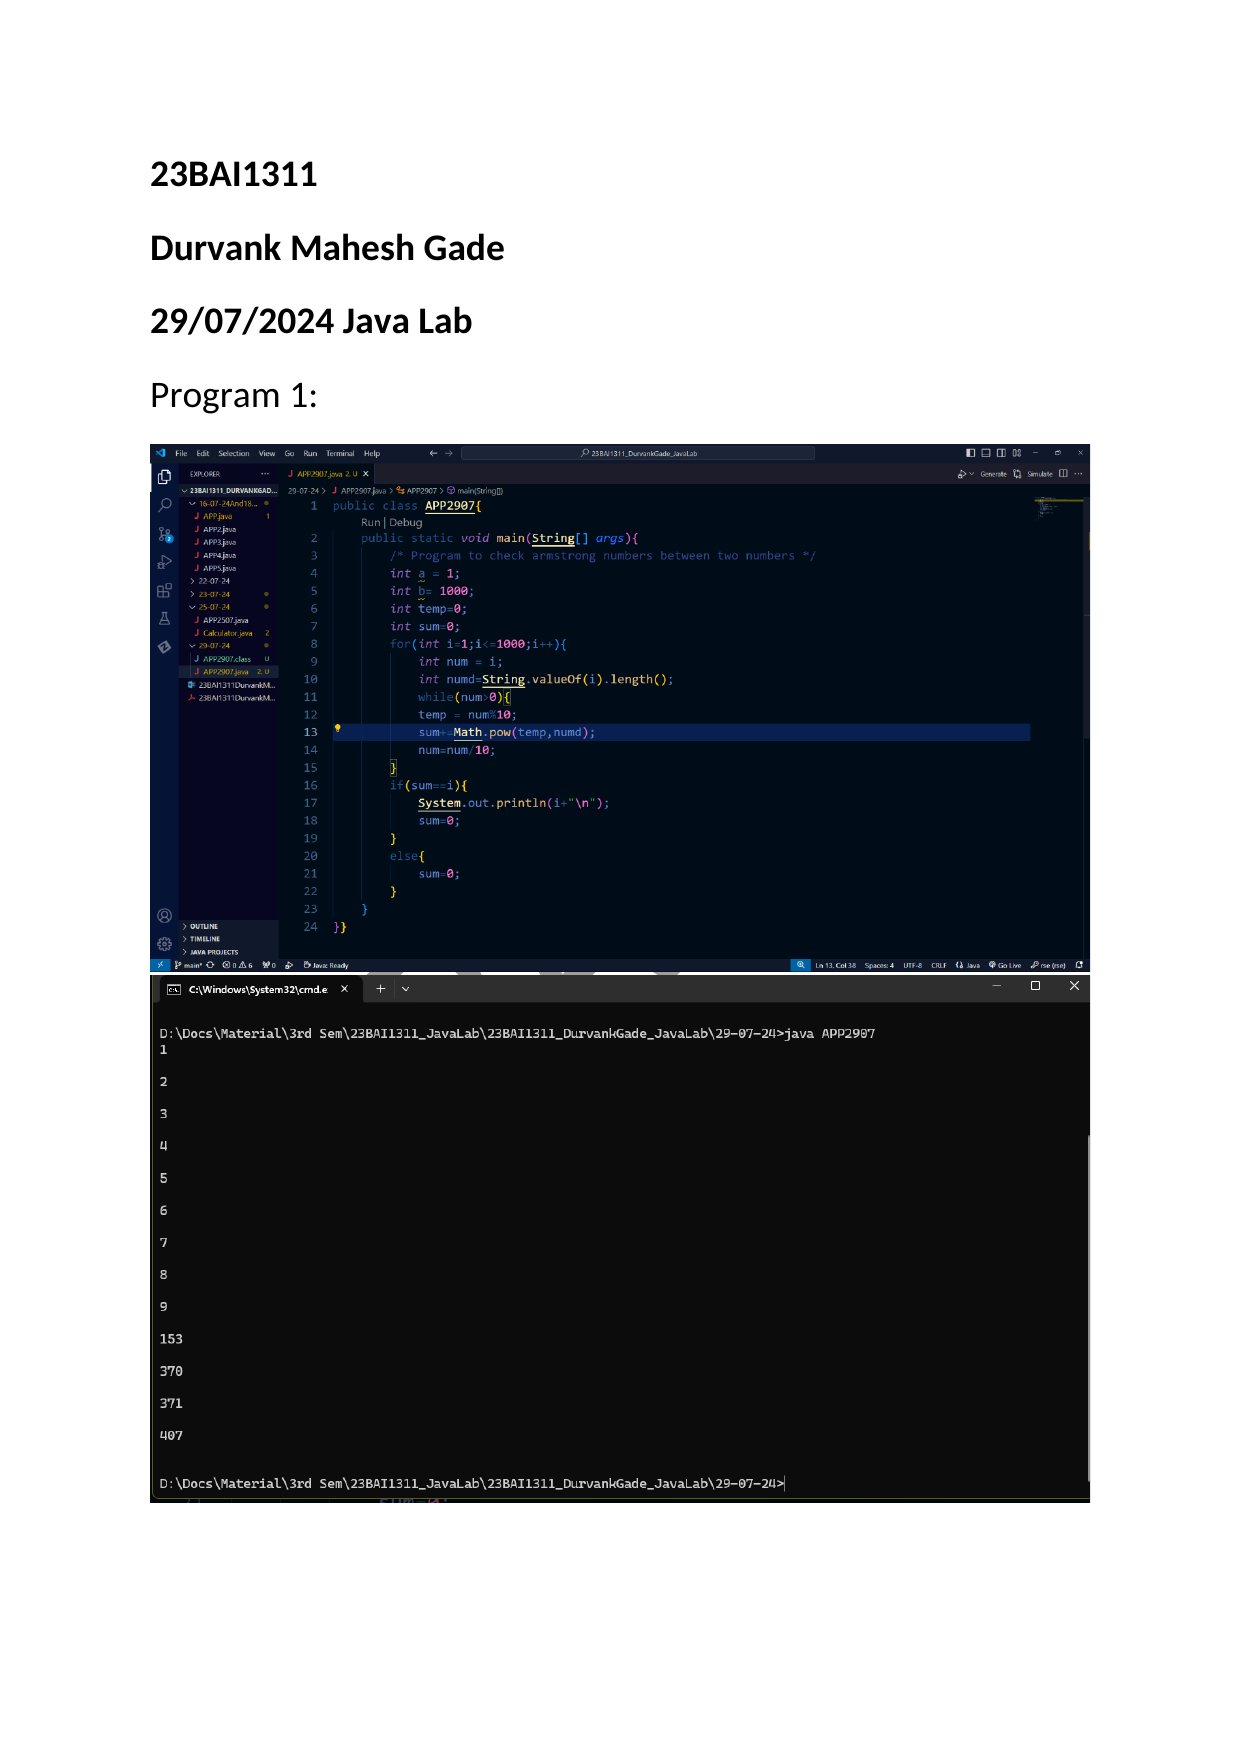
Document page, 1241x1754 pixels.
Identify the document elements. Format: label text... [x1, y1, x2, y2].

picture [150, 975, 1091, 1503]
picture [150, 444, 1091, 972]
text Program 1: [150, 371, 1090, 416]
text Durvank Mahesh Gade [150, 223, 1090, 269]
text 23BAI1311 [150, 150, 1090, 196]
text 29/07/2024 Java Lab [150, 297, 1090, 343]
